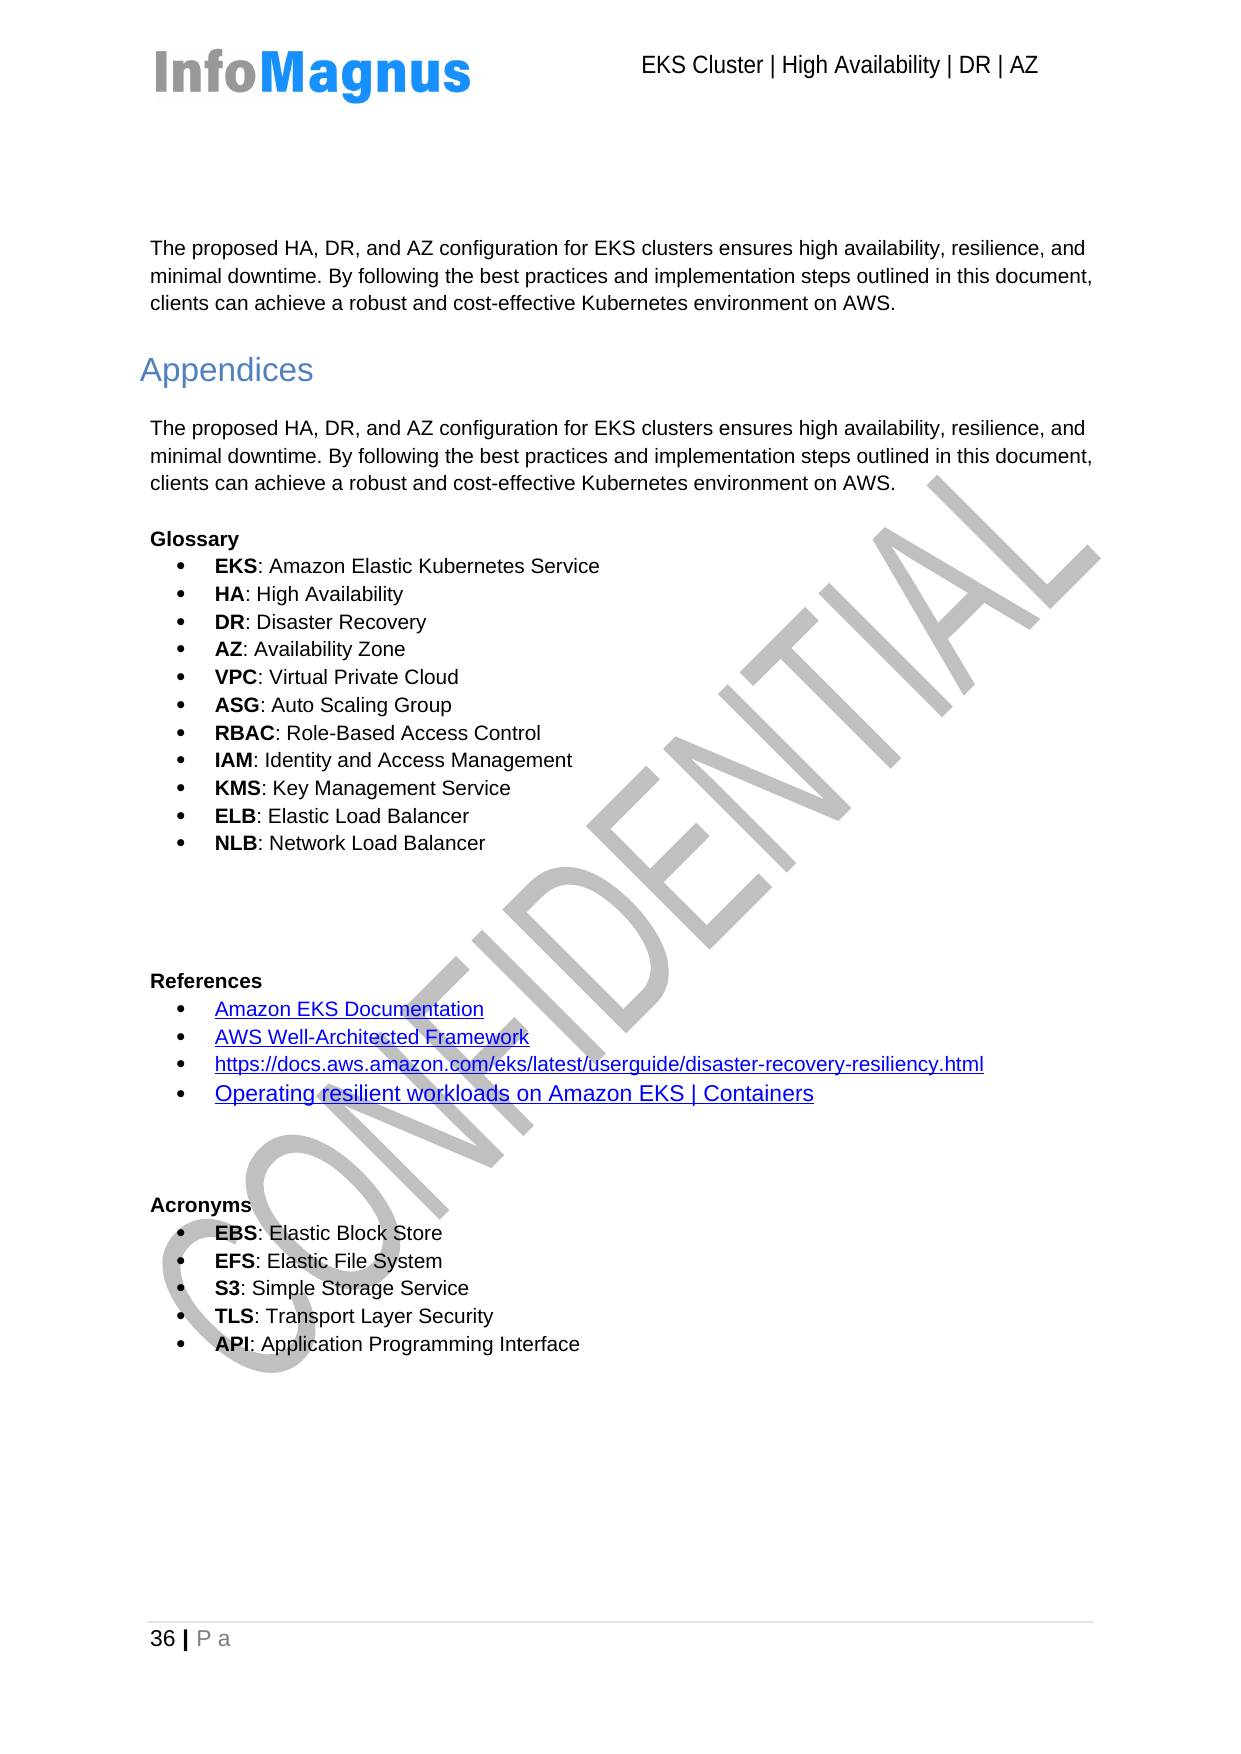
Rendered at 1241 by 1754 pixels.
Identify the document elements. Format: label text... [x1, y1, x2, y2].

text Acronyms [150, 1193, 1101, 1217]
list EBS: Elastic Block Store [177, 1221, 1101, 1245]
list AZ: Availability Zone [177, 637, 1101, 661]
list EFS: Elastic File System [177, 1248, 1101, 1272]
list IAM: Identity and Access Management [177, 748, 1101, 772]
list S3: Simple Storage Service [177, 1276, 1101, 1300]
text The proposed HA, DR, and AZ configuration for EKS clusters ensures high availability, resilience, and minimal downtime. By following the best practices and implementation steps outlined in this document, clients can achieve a robust and cost-effective Kubernetes environment on AWS. [150, 416, 1101, 495]
text References [150, 969, 1101, 993]
list KMS: Key Management Service [177, 776, 1101, 800]
text Glossary [150, 526, 1101, 550]
list Amazon EKS Documentation [177, 997, 1101, 1021]
list RBAC: Role-Based Access Control [177, 720, 1101, 744]
list AWS Well-Architected Framework [177, 1024, 1101, 1049]
list https://docs.aws.amazon.com/eks/latest/userguide/disaster-recovery-resiliency.html [177, 1052, 1101, 1076]
list NLB: Network Load Balancer [177, 831, 1101, 855]
list ELB: Elastic Load Balancer [177, 803, 1101, 827]
list Operating resilient workloads on Amazon EKS | Containers [177, 1080, 1101, 1106]
text The proposed HA, DR, and AZ configuration for EKS clusters ensures high availability, resilience, and minimal downtime. By following the best practices and implementation steps outlined in this document, clients can achieve a robust and cost-effective Kubernetes environment on AWS. [150, 236, 1101, 315]
list API: Application Programming Interface [177, 1332, 1101, 1356]
list VPC: Virtual Private Cloud [177, 665, 1101, 689]
list DR: Disaster Recovery [177, 609, 1101, 633]
subtitle Appendices [139, 350, 813, 388]
list TLS: Transport Layer Security [177, 1304, 1101, 1328]
list HA: High Availability [177, 582, 1101, 606]
list ASG: Auto Scaling Group [177, 693, 1101, 717]
list EKS: Amazon Elastic Kubernetes Service [177, 554, 1101, 578]
picture [156, 46, 470, 104]
